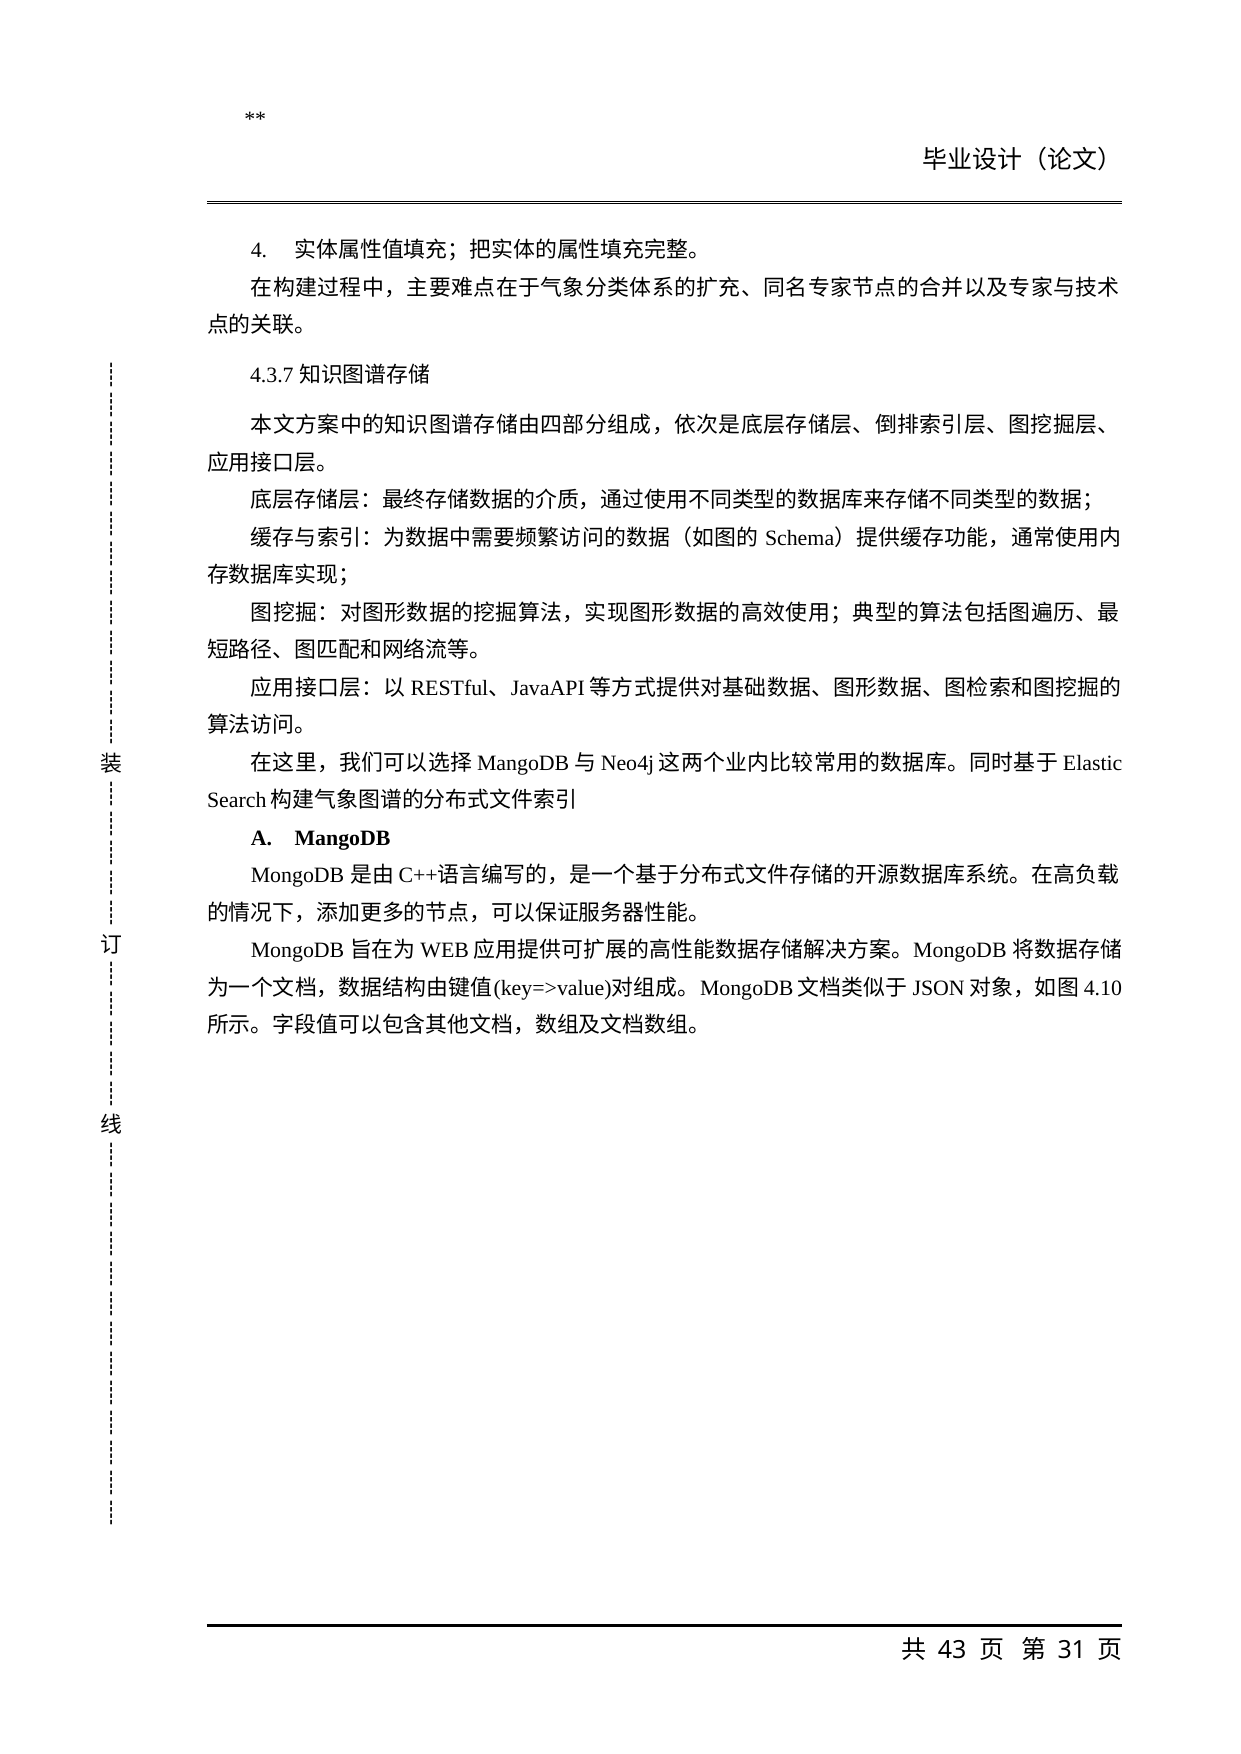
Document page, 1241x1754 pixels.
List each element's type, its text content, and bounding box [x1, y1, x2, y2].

list MangoDB [251, 815, 1122, 853]
text 应用接口层：以RESTful、JavaAPI等方式提供对基础数据、图形数据、图检索和图挖掘的算法访问。 [207, 665, 1122, 740]
text 在构建过程中，主要难点在于气象分类体系的扩充、同名专家节点的合并以及专家与技术点的关联。 [207, 265, 1122, 340]
text MongoDB 是由C++语言编写的，是一个基于分布式文件存储的开源数据库系统。在高负载的情况下，添加更多的节点，可以保证服务器性能。 [207, 853, 1122, 928]
text MongoDB 旨在为WEB应用提供可扩展的高性能数据存储解决方案。MongoDB 将数据存储为一个文档，数据结构由键值(key=>value)对组成。MongoDB文档类似于JSON对象，如图4.10所示。字段值可以包含其他文档，数组及文档数组。 [207, 928, 1122, 1040]
text 缓存与索引：为数据中需要频繁访问的数据（如图的Schema）提供缓存功能，通常使用内存数据库实现； [207, 515, 1122, 590]
text 底层存储层：最终存储数据的介质，通过使用不同类型的数据库来存储不同类型的数据； [207, 478, 1122, 515]
text 本文方案中的知识图谱存储由四部分组成，依次是底层存储层、倒排索引层、图挖掘层、应用接口层。 [207, 403, 1122, 478]
text 图挖掘：对图形数据的挖掘算法，实现图形数据的高效使用；典型的算法包括图遍历、最短路径、图匹配和网络流等。 [207, 590, 1122, 665]
text 在这里，我们可以选择MangoDB与Neo4j这两个业内比较常用的数据库。同时基于Elastic Search构建气象图谱的分布式文件索引 [207, 740, 1122, 815]
subtitle 4.3.7 知识图谱存储 [207, 353, 1122, 390]
list 实体属性值填充；把实体的属性填充完整。 [251, 228, 1122, 265]
